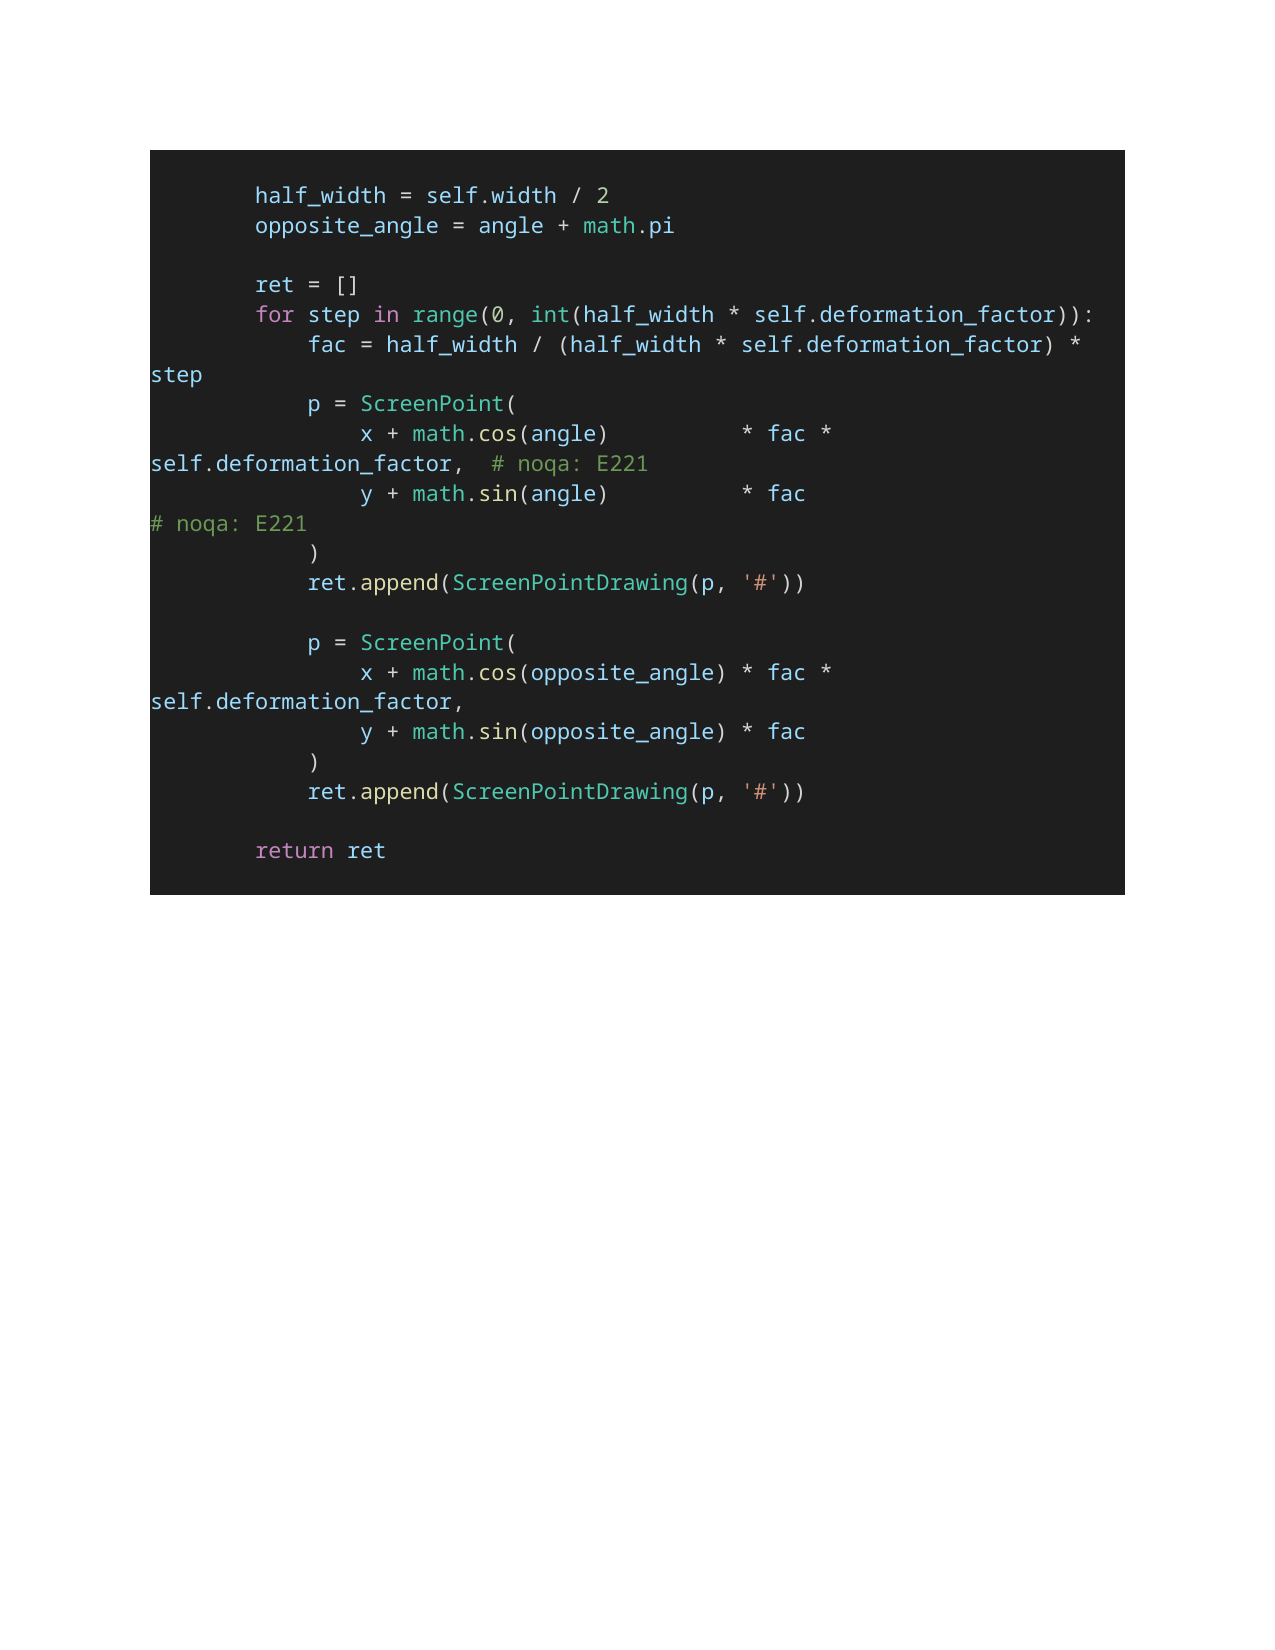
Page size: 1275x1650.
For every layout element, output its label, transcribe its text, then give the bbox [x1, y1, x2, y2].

text return ret [150, 835, 1125, 865]
text for step in range(0, int(half_width * self.deformation_factor)): [150, 299, 1125, 329]
text y + math.sin(opposite_angle) * fac [150, 716, 1125, 746]
text ) [150, 537, 1125, 567]
text ret.append(ScreenPointDrawing(p, '#')) [150, 567, 1125, 597]
text ret.append(ScreenPointDrawing(p, '#')) [150, 776, 1125, 805]
text x + math.cos(angle) * fac * self.deformation_factor, # noqa: E221 [150, 418, 1125, 478]
text p = ScreenPoint( [150, 388, 1125, 418]
text ret = [] [150, 269, 1125, 299]
text y + math.sin(angle) * fac # noqa: E221 [150, 478, 1125, 537]
text x + math.cos(opposite_angle) * fac * self.deformation_factor, [150, 656, 1125, 716]
text opposite_angle = angle + math.pi [150, 209, 1125, 239]
text p = ScreenPoint( [150, 627, 1125, 656]
text half_width = self.width / 2 [150, 180, 1125, 209]
text ) [150, 746, 1125, 776]
text fac = half_width / (half_width * self.deformation_factor) * step [150, 329, 1125, 388]
